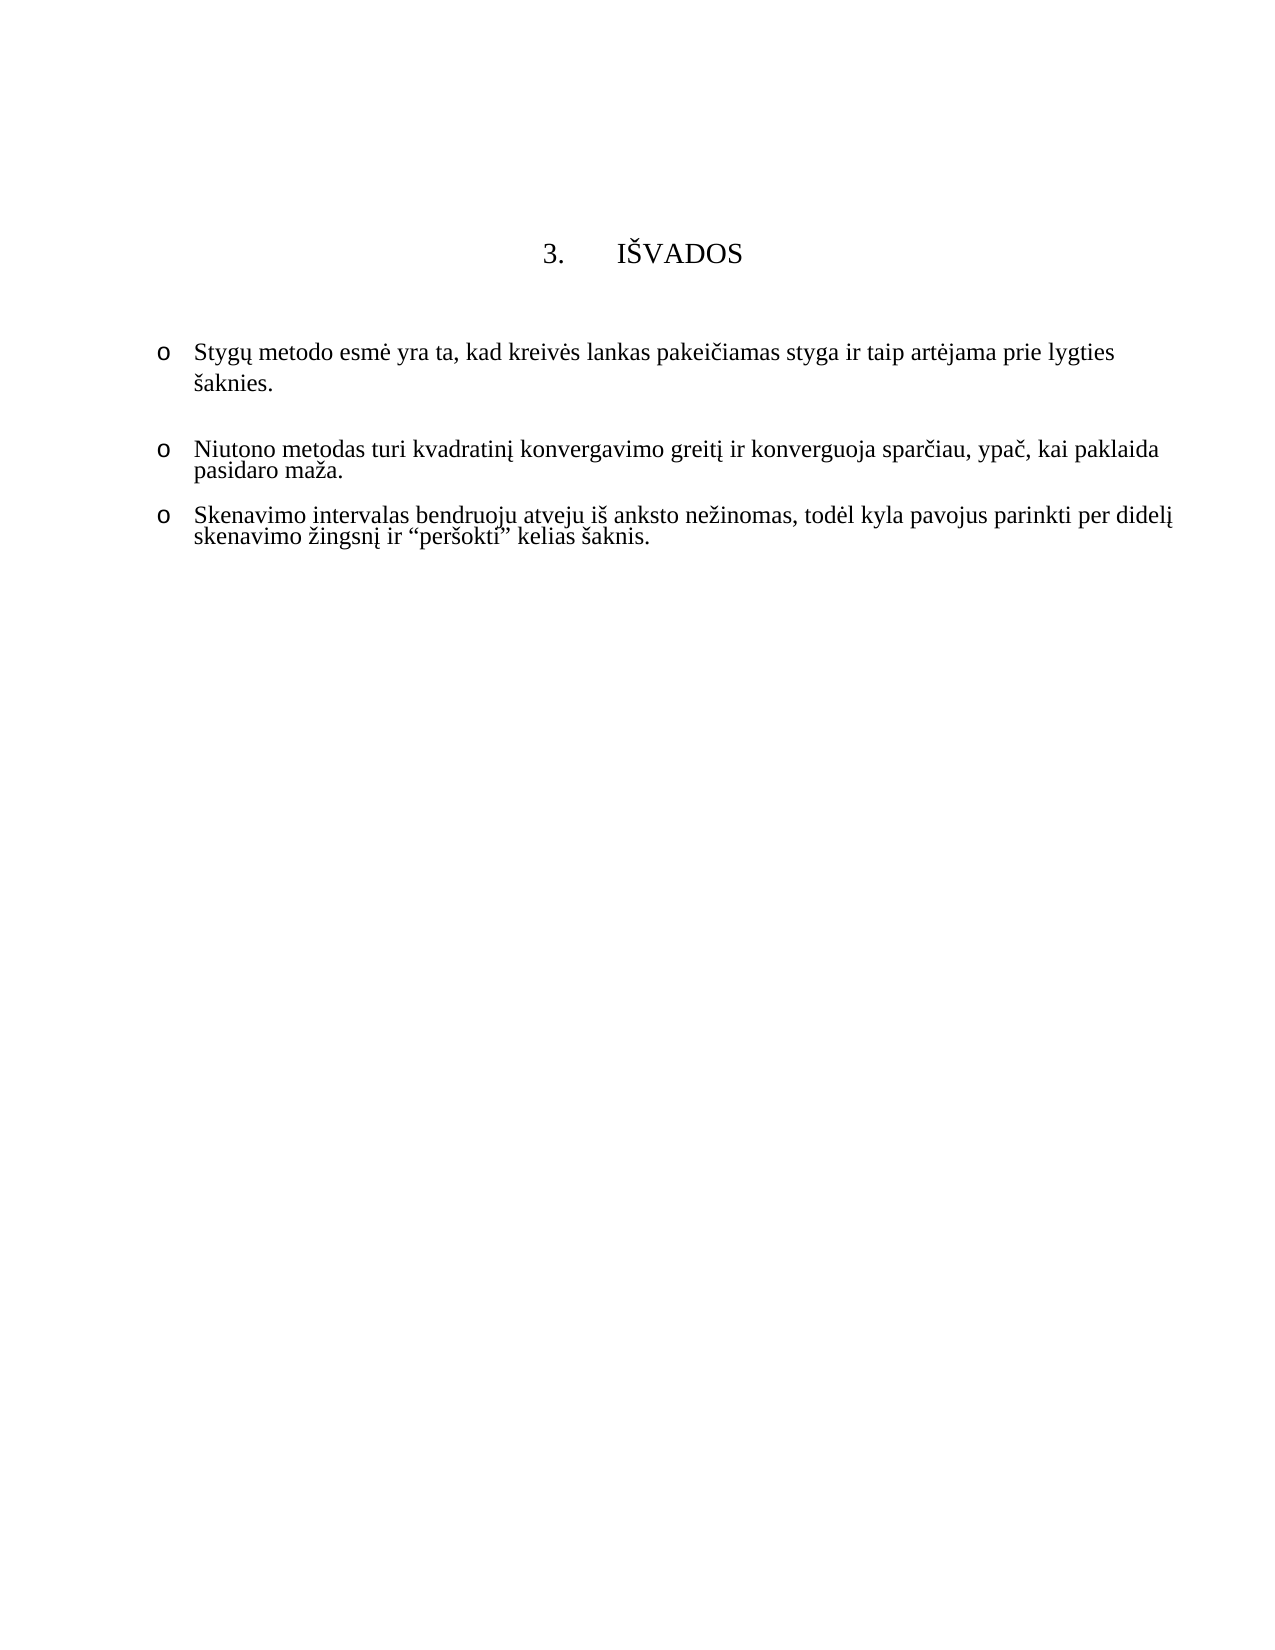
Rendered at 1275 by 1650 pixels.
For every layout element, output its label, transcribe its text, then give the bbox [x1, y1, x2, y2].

list Niutono metodas turi kvadratinį konvergavimo greitį ir konverguoja sparčiau, ypač, kai paklaida pasidaro maža. [156, 441, 1179, 482]
list IŠVADOS [543, 236, 1179, 270]
list Stygų metodo esmė yra ta, kad kreivės lankas pakeičiamas styga ir taip artėjama prie lygties šaknies. [156, 337, 1179, 396]
list Skenavimo intervalas bendruoju atveju iš anksto nežinomas, todėl kyla pavojus parinkti per didelį skenavimo žingsnį ir “peršokti” kelias šaknis. [156, 507, 1179, 549]
